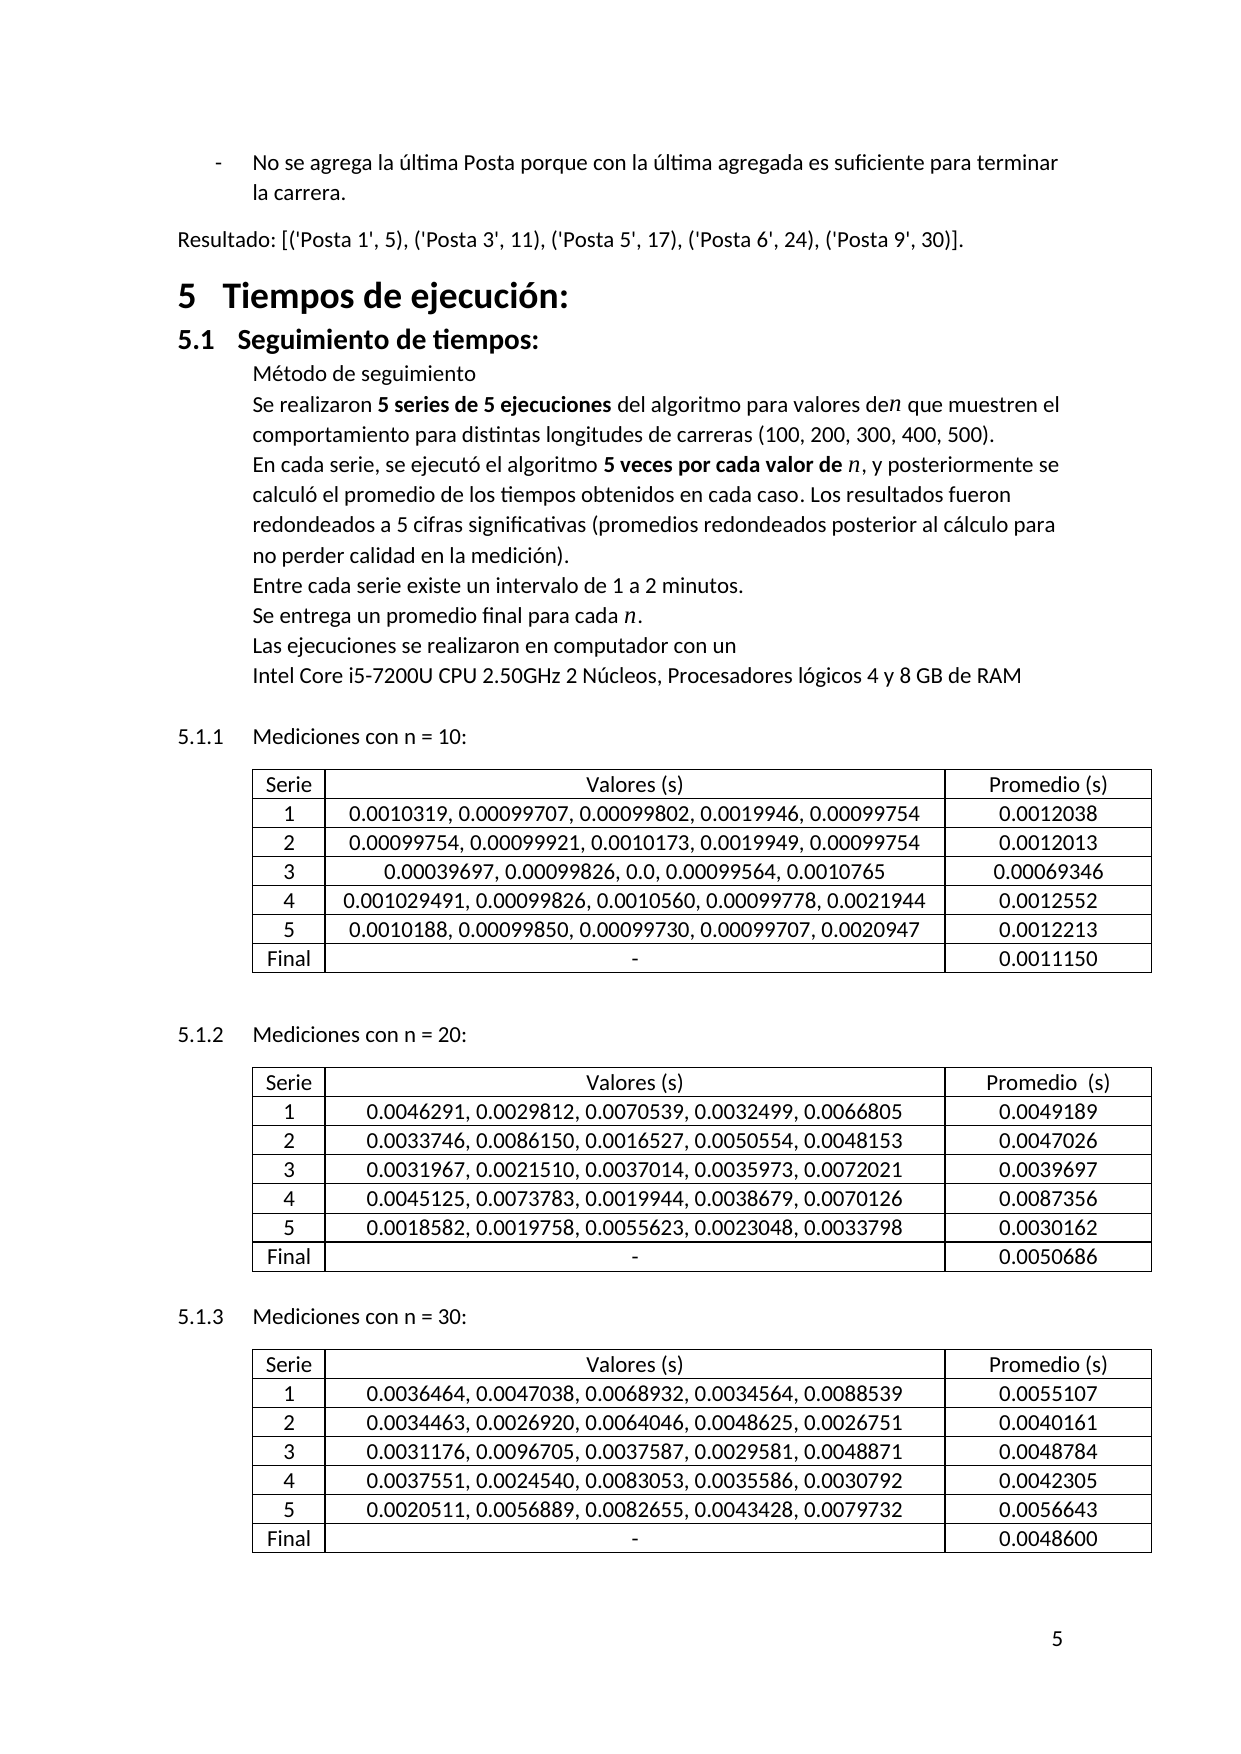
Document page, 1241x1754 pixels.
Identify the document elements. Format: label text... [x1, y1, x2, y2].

table_cell 0.0012213 [946, 915, 1151, 943]
table_cell 3 [253, 857, 324, 885]
table_cell 0.0047026 [946, 1126, 1151, 1154]
table_cell 2 [253, 1126, 324, 1154]
list Mediciones con n = 30: [177, 1302, 1063, 1330]
table_cell 0.00069346 [946, 857, 1151, 885]
table_header Promedio (s) [946, 1350, 1151, 1378]
table_cell 3 [253, 1437, 324, 1465]
table_cell 0.0012552 [946, 886, 1151, 914]
table_cell Final [253, 944, 324, 972]
table_header Serie [253, 770, 324, 798]
table_cell 4 [253, 886, 324, 914]
table_cell 0.0048784 [946, 1437, 1151, 1465]
table_cell 0.0020511, 0.0056889, 0.0082655, 0.0043428, 0.0079732 [326, 1495, 944, 1523]
table_cell 1 [253, 1379, 324, 1407]
table_cell 0.0033746, 0.0086150, 0.0016527, 0.0050554, 0.0048153 [326, 1126, 944, 1154]
table_cell 4 [253, 1466, 324, 1494]
table_cell 0.0010319, 0.00099707, 0.00099802, 0.0019946, 0.00099754 [326, 799, 944, 827]
table_cell - [326, 944, 944, 972]
list Las ejecuciones se realizaron en computador con un [252, 631, 1063, 659]
table_cell 0.0031176, 0.0096705, 0.0037587, 0.0029581, 0.0048871 [326, 1437, 944, 1465]
table_cell 0.0031967, 0.0021510, 0.0037014, 0.0035973, 0.0072021 [326, 1155, 944, 1183]
table_header Valores (s) [326, 770, 944, 798]
list Se entrega un promedio final para cada . [252, 601, 1063, 629]
table_cell 0.00099754, 0.00099921, 0.0010173, 0.0019949, 0.00099754 [326, 828, 944, 856]
table_cell 1 [253, 799, 324, 827]
table_cell 0.0046291, 0.0029812, 0.0070539, 0.0032499, 0.0066805 [326, 1097, 944, 1125]
table_header Valores (s) [326, 1068, 944, 1096]
table_cell 0.0042305 [946, 1466, 1151, 1494]
table_header Valores (s) [326, 1350, 944, 1378]
table_cell 2 [253, 828, 324, 856]
list Seguimiento de tiempos: [177, 321, 1063, 357]
table_cell 0.0011150 [946, 944, 1151, 972]
table_cell Final [253, 1243, 324, 1271]
list Método de seguimiento [252, 359, 1063, 387]
table_header Serie [253, 1068, 324, 1096]
table_cell 0.0036464, 0.0047038, 0.0068932, 0.0034564, 0.0088539 [326, 1379, 944, 1407]
table_cell 0.0087356 [946, 1184, 1151, 1212]
table_cell 0.0018582, 0.0019758, 0.0055623, 0.0023048, 0.0033798 [326, 1214, 944, 1241]
list Se realizaron 5 series de 5 ejecuciones del algoritmo para valores de que muestren el comportamiento para distintas longitudes de carreras (100, 200, 300, 400, 500). En cada serie, se ejecutó el algoritmo 5 veces por cada valor de , y posteriormente se calculó el promedio de los tiempos obtenidos en cada caso. Los resultados fueron redondeados a 5 cifras significativas (promedios redondeados posterior al cálculo para no perder calidad en la medición). [252, 390, 1063, 569]
table_header Promedio (s) [946, 770, 1151, 798]
table_cell 0.001029491, 0.00099826, 0.0010560, 0.00099778, 0.0021944 [326, 886, 944, 914]
list Intel Core i5-7200U CPU 2.50GHz 2 Núcleos, Procesadores lógicos 4 y 8 GB de RAM [252, 662, 1063, 689]
table_cell 0.0030162 [946, 1214, 1151, 1241]
table_cell 0.00039697, 0.00099826, 0.0, 0.00099564, 0.0010765 [326, 857, 944, 885]
table_cell 0.0039697 [946, 1155, 1151, 1183]
table_cell 0.0048600 [946, 1524, 1151, 1552]
table_cell 0.0010188, 0.00099850, 0.00099730, 0.00099707, 0.0020947 [326, 915, 944, 943]
table_cell 0.0049189 [946, 1097, 1151, 1125]
table_header Promedio (s) [946, 1068, 1151, 1096]
table_cell 0.0045125, 0.0073783, 0.0019944, 0.0038679, 0.0070126 [326, 1184, 944, 1212]
table_cell 4 [253, 1184, 324, 1212]
text Resultado: [('Posta 1', 5), ('Posta 3', 11), ('Posta 5', 17), ('Posta 6', 24), ('Posta 9', 30)]. [177, 225, 1063, 253]
table_cell 0.0055107 [946, 1379, 1151, 1407]
list Tiempos de ejecución: [177, 272, 1063, 317]
table_cell 0.0034463, 0.0026920, 0.0064046, 0.0048625, 0.0026751 [326, 1408, 944, 1436]
list Mediciones con n = 10: [177, 722, 1063, 750]
list Entre cada serie existe un intervalo de 1 a 2 minutos. [252, 571, 1063, 599]
table_cell 0.0050686 [946, 1243, 1151, 1271]
table_header Serie [253, 1350, 324, 1378]
table_cell 0.0012013 [946, 828, 1151, 856]
table_cell 0.0037551, 0.0024540, 0.0083053, 0.0035586, 0.0030792 [326, 1466, 944, 1494]
list No se agrega la última Posta porque con la última agregada es suficiente para terminar la carrera. [215, 148, 1063, 206]
table_cell 5 [253, 915, 324, 943]
table_cell 0.0012038 [946, 799, 1151, 827]
table_cell 0.0040161 [946, 1408, 1151, 1436]
table_cell - [326, 1524, 944, 1552]
table_cell Final [253, 1524, 324, 1552]
table_cell - [326, 1243, 944, 1271]
list Mediciones con n = 20: [177, 1020, 1063, 1048]
table_cell 1 [253, 1097, 324, 1125]
table_cell 2 [253, 1408, 324, 1436]
table_cell 0.0056643 [946, 1495, 1151, 1523]
table_cell 5 [253, 1495, 324, 1523]
table_cell 5 [253, 1214, 324, 1241]
table_cell 3 [253, 1155, 324, 1183]
